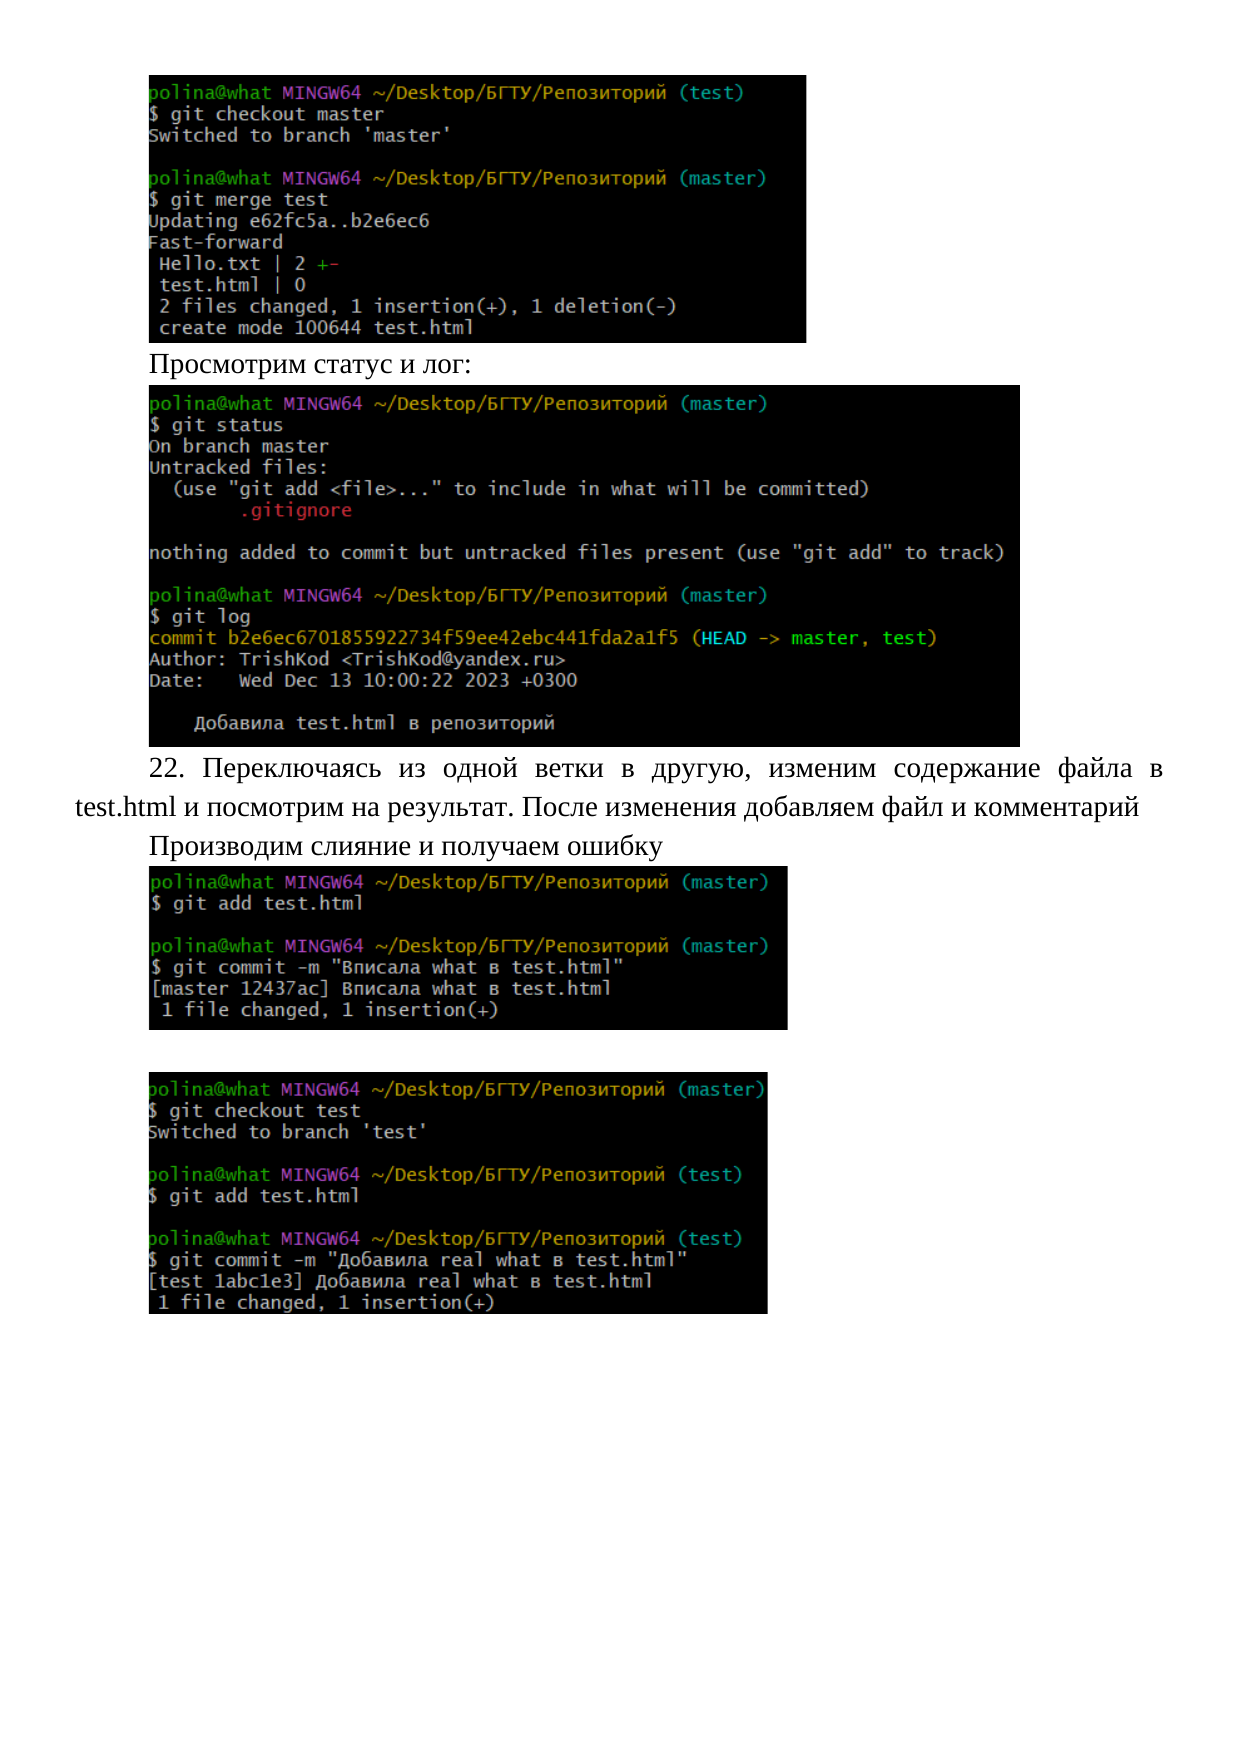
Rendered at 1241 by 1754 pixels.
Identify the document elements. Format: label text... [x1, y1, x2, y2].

text Просмотрим статус и лог: [75, 347, 1165, 380]
text Производим слияние и получаем ошибку [75, 828, 1165, 861]
picture [148, 75, 807, 343]
picture [148, 1072, 768, 1314]
picture [148, 385, 1020, 747]
text 22. Переключаясь из одной ветки в другую, изменим содержание файла в test.html и посмотрим на результат. После изменения добавляем файл и комментарий [75, 751, 1165, 823]
picture [148, 866, 788, 1030]
